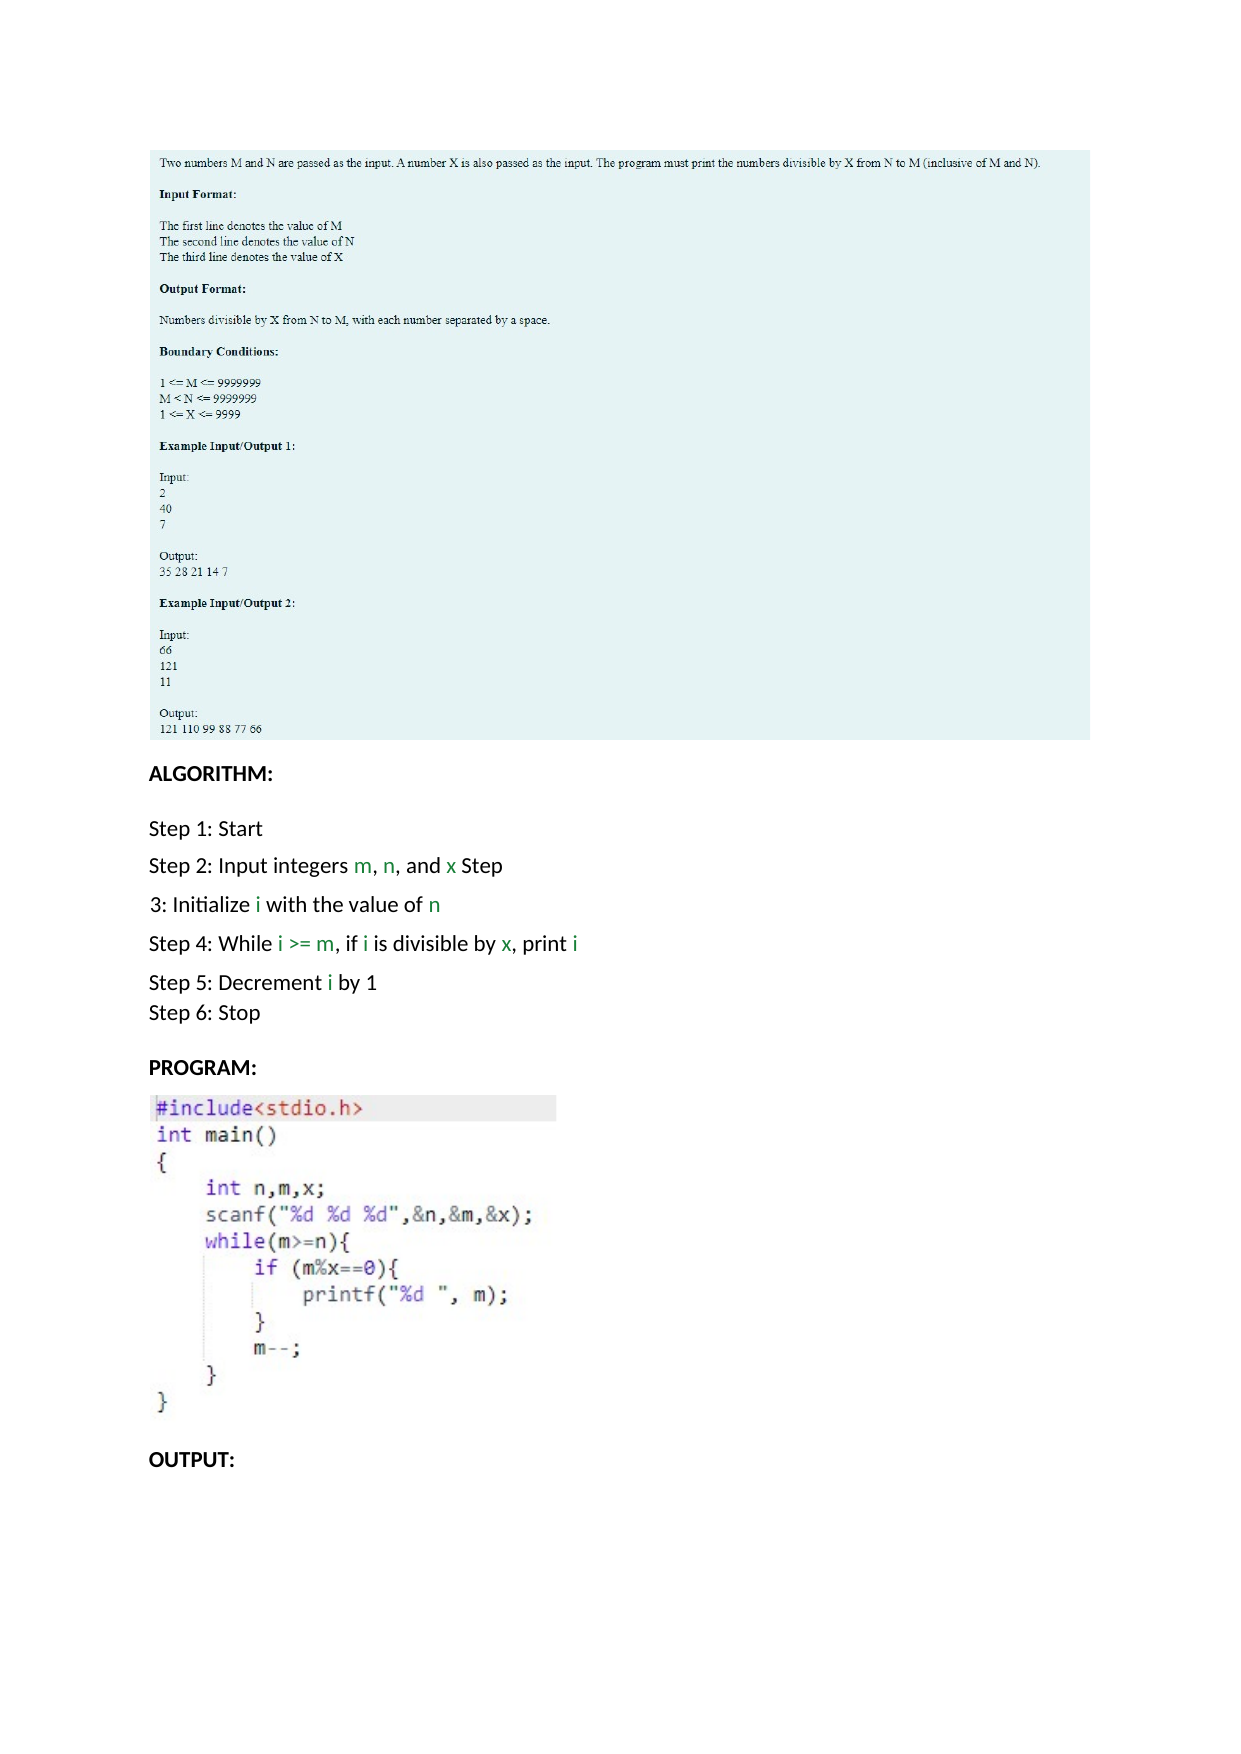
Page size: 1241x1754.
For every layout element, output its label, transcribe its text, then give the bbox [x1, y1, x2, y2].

text Step 2: Input integers m, n, and x Step 3: Initialize i with the value of n [148, 851, 514, 918]
text Step 5: Decrement i by 1 [148, 968, 1095, 996]
text PROGRAM: [148, 1053, 1095, 1081]
text Step 6: Stop [148, 998, 1095, 1026]
text ALGORITHM: [148, 759, 1095, 787]
picture [150, 150, 1091, 740]
text Step 4: While i >= m, if i is divisible by x, print i [148, 929, 1095, 957]
text Step 1: Start [148, 814, 1095, 842]
text OUTPUT: [148, 1445, 1095, 1473]
picture [150, 1095, 557, 1433]
